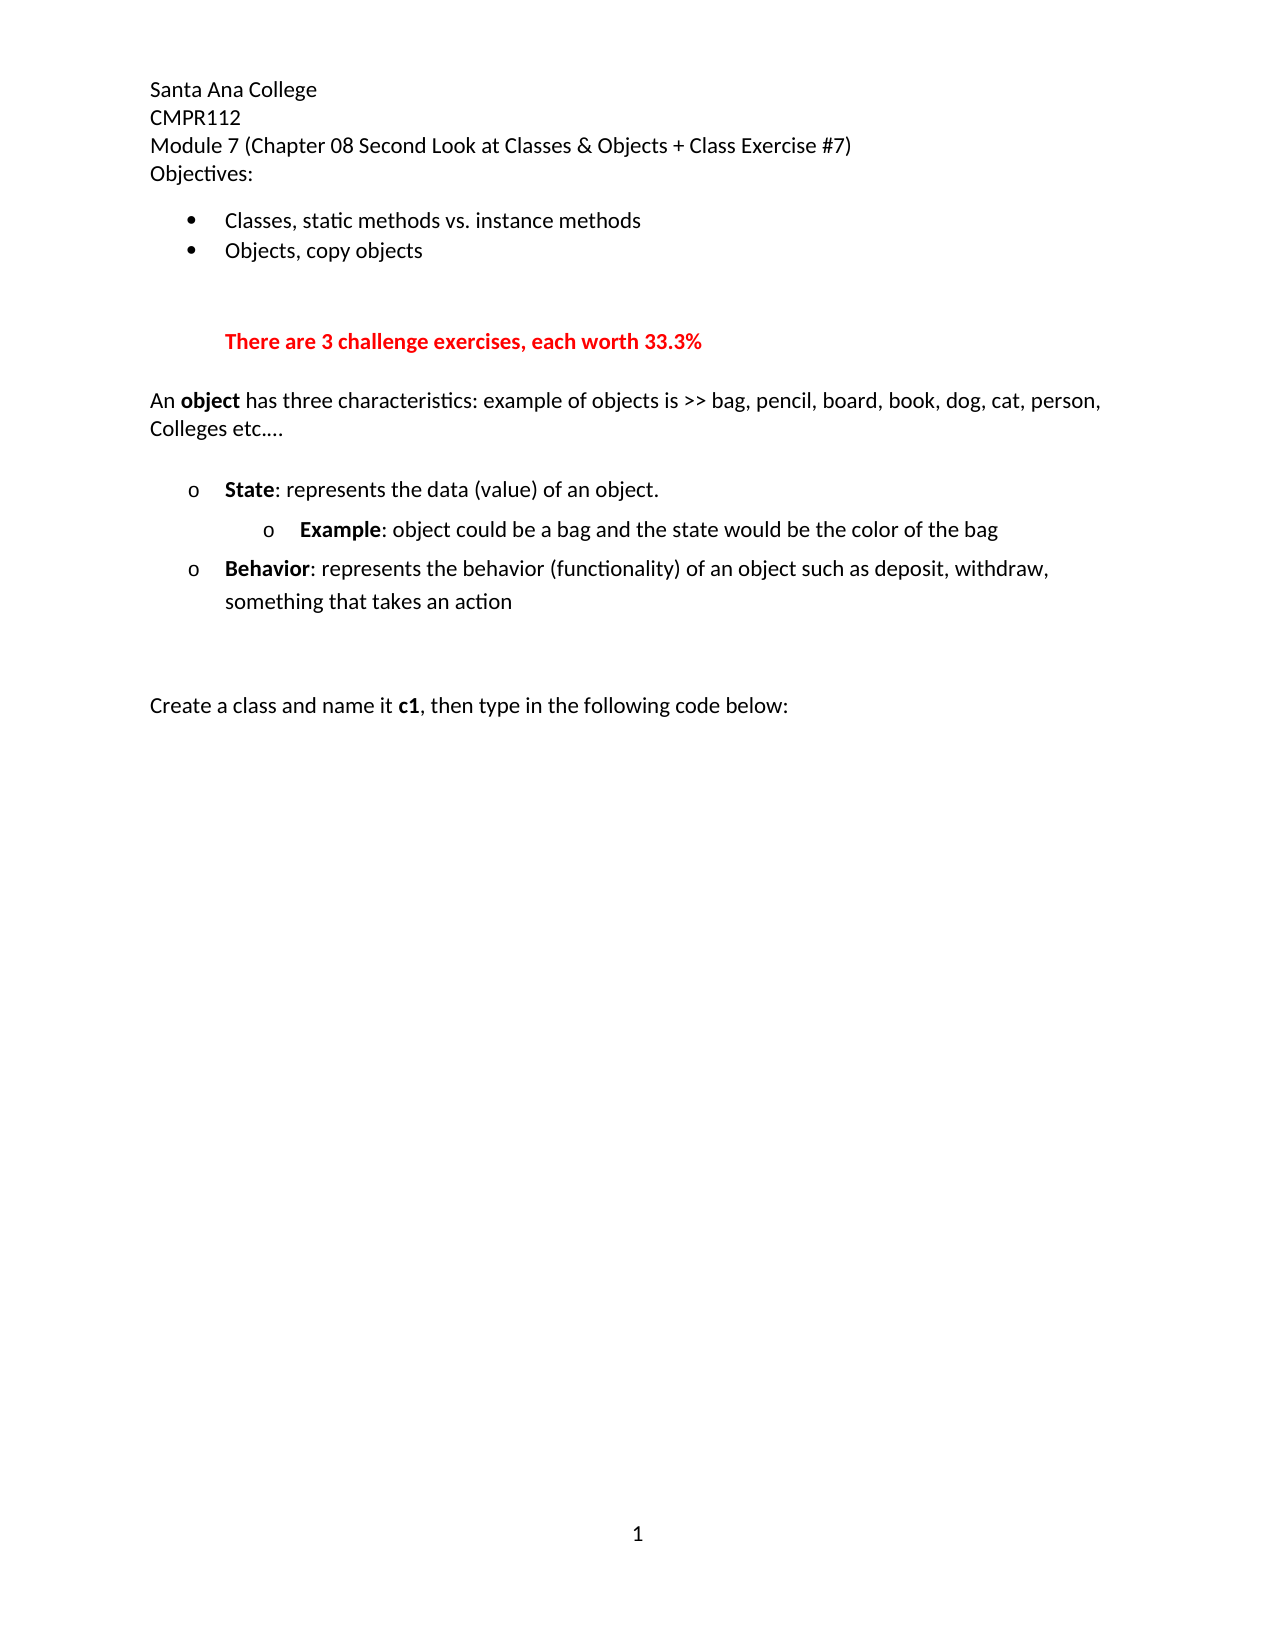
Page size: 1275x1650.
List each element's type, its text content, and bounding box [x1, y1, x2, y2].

list Objects, copy objects [187, 236, 1125, 264]
list State: represents the data (value) of an object. [187, 471, 1125, 504]
text Create a class and name it c1, then type in the following code below: [150, 691, 1125, 719]
text An object has three characteristics: example of objects is >> bag, pencil, board, book, dog, cat, person, Colleges etc.… [150, 386, 1125, 442]
text Objectives: [150, 159, 1125, 187]
list There are 3 challenge exercises, each worth 33.3% [225, 327, 1125, 355]
list Example: object could be a bag and the state would be the color of the bag [262, 510, 1125, 543]
list Behavior: represents the behavior (functionality) of an object such as deposit, withdraw, something that takes an action [187, 549, 1125, 615]
list Classes, static methods vs. instance methods [187, 206, 1125, 234]
